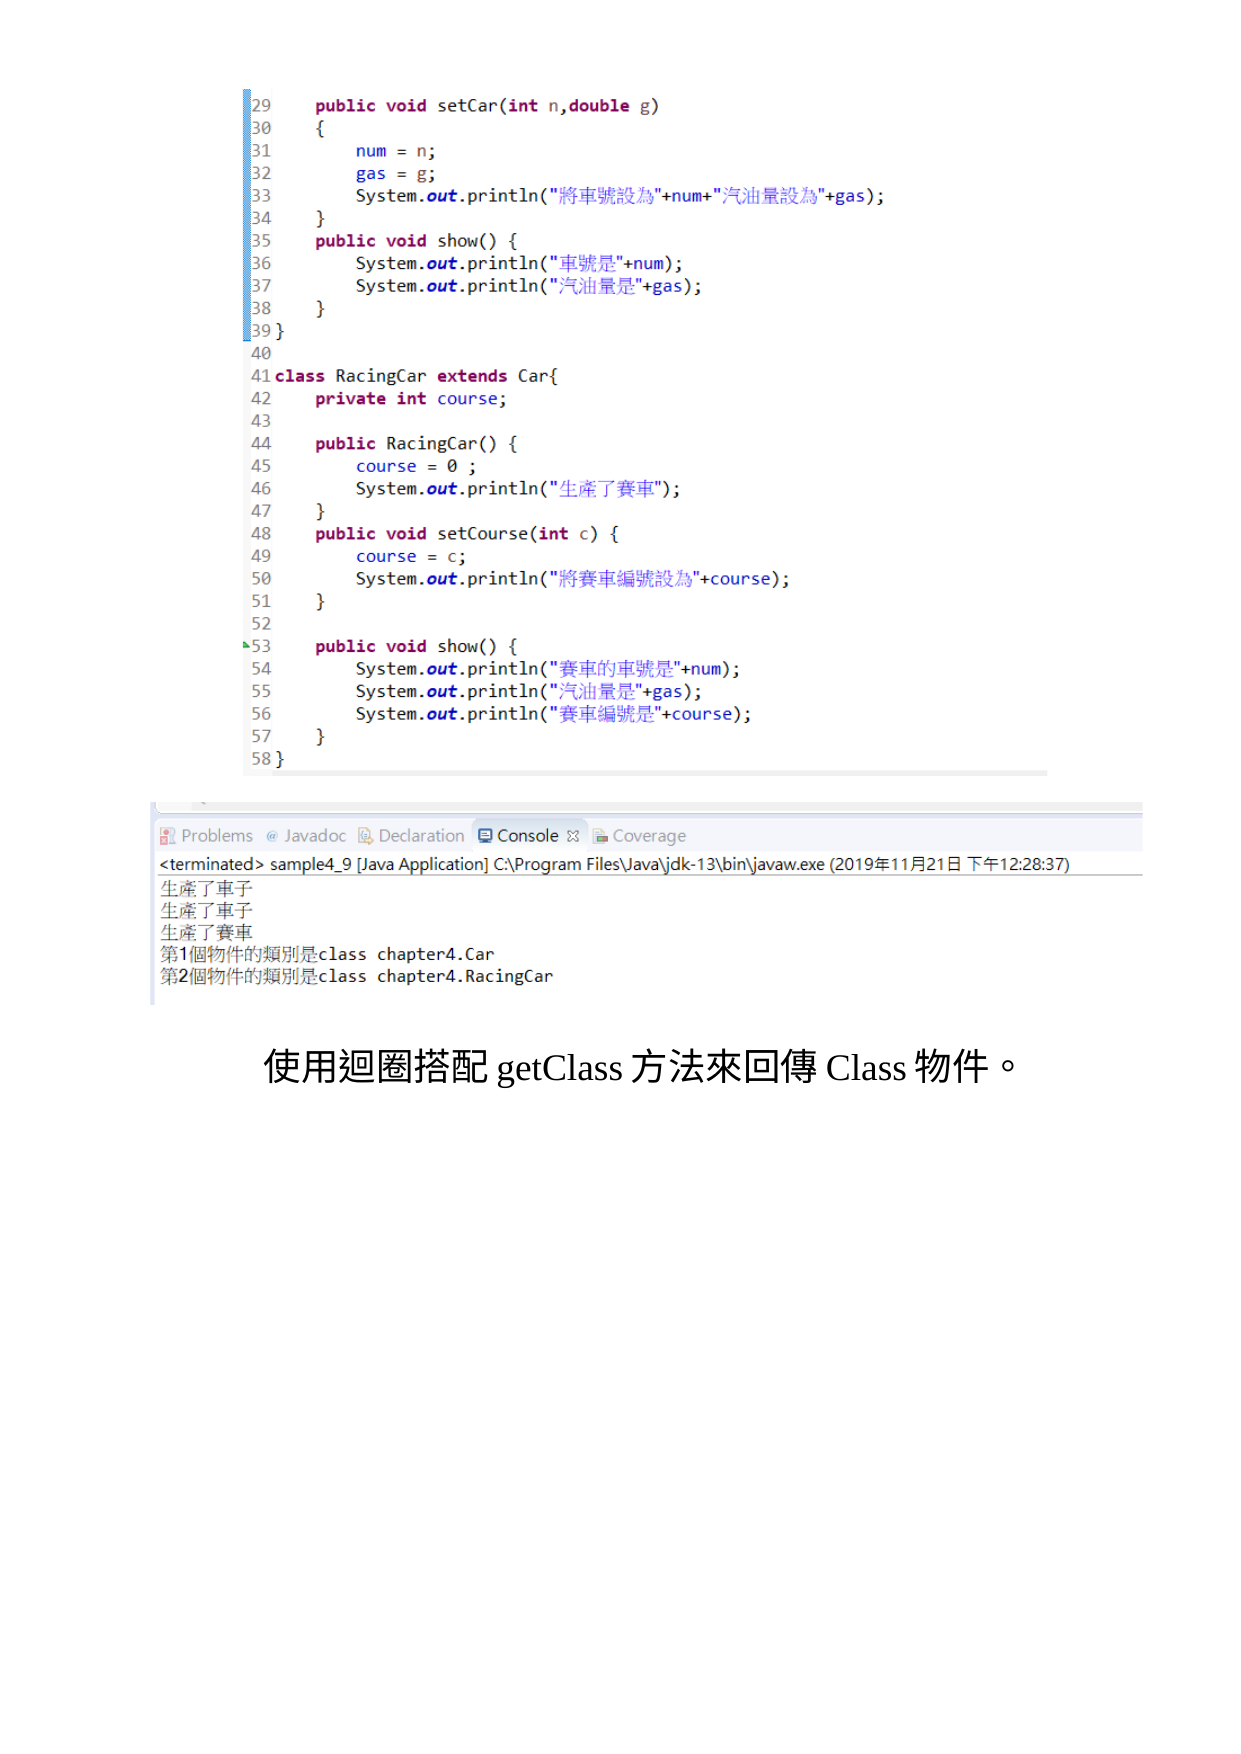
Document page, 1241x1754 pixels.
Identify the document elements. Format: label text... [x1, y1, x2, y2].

picture [147, 802, 1143, 1005]
picture [242, 89, 1048, 776]
text 使用迴圈搭配getClass方法來回傳Class物件。 [125, 1027, 1165, 1102]
